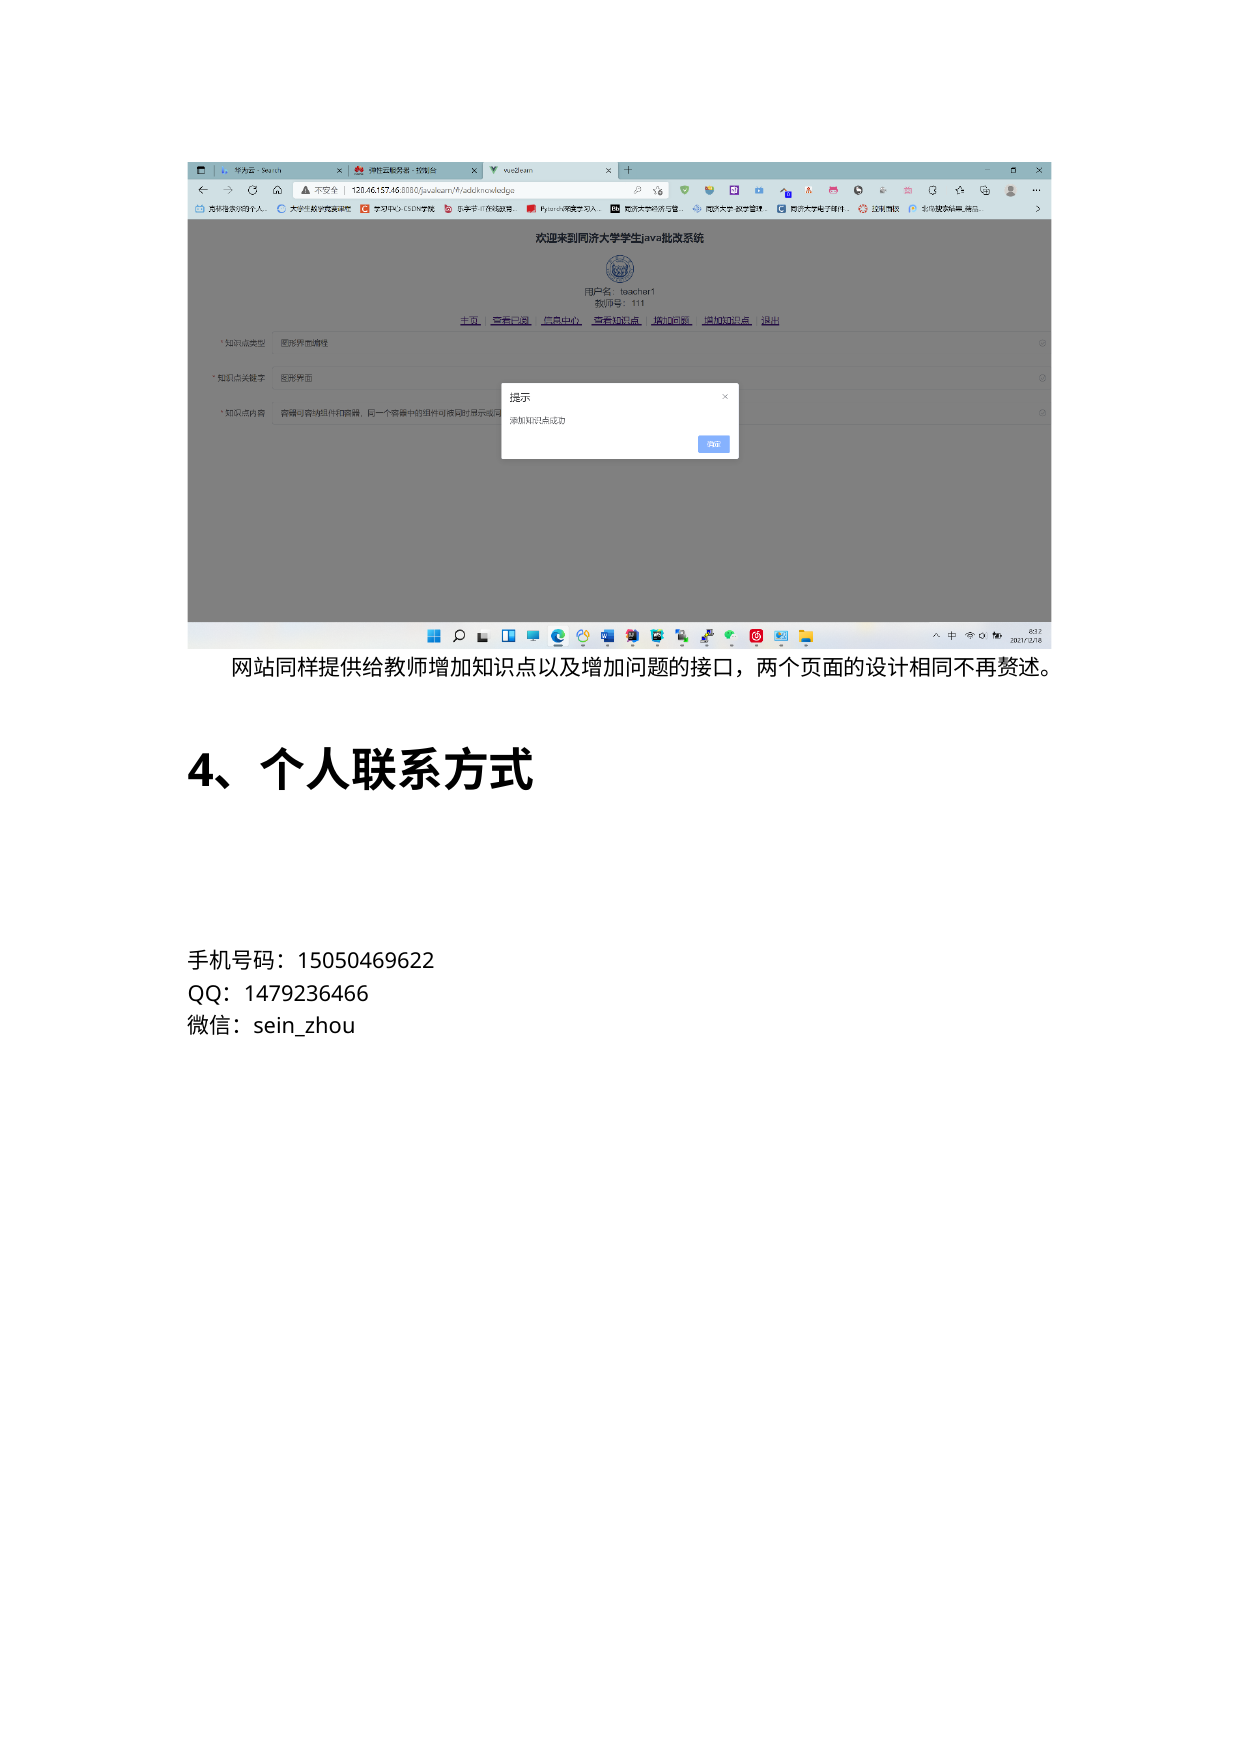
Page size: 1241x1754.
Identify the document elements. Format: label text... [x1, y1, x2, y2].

text 微信：sein_zhou [187, 1008, 1053, 1041]
text 网站同样提供给教师增加知识点以及增加问题的接口，两个页面的设计相同不再赘述。 [187, 649, 1053, 682]
picture [187, 162, 1052, 649]
text QQ：1479236466 [187, 976, 1053, 1008]
text 手机号码：15050469622 [187, 943, 1053, 976]
subtitle 4、个人联系方式 [187, 717, 1053, 815]
